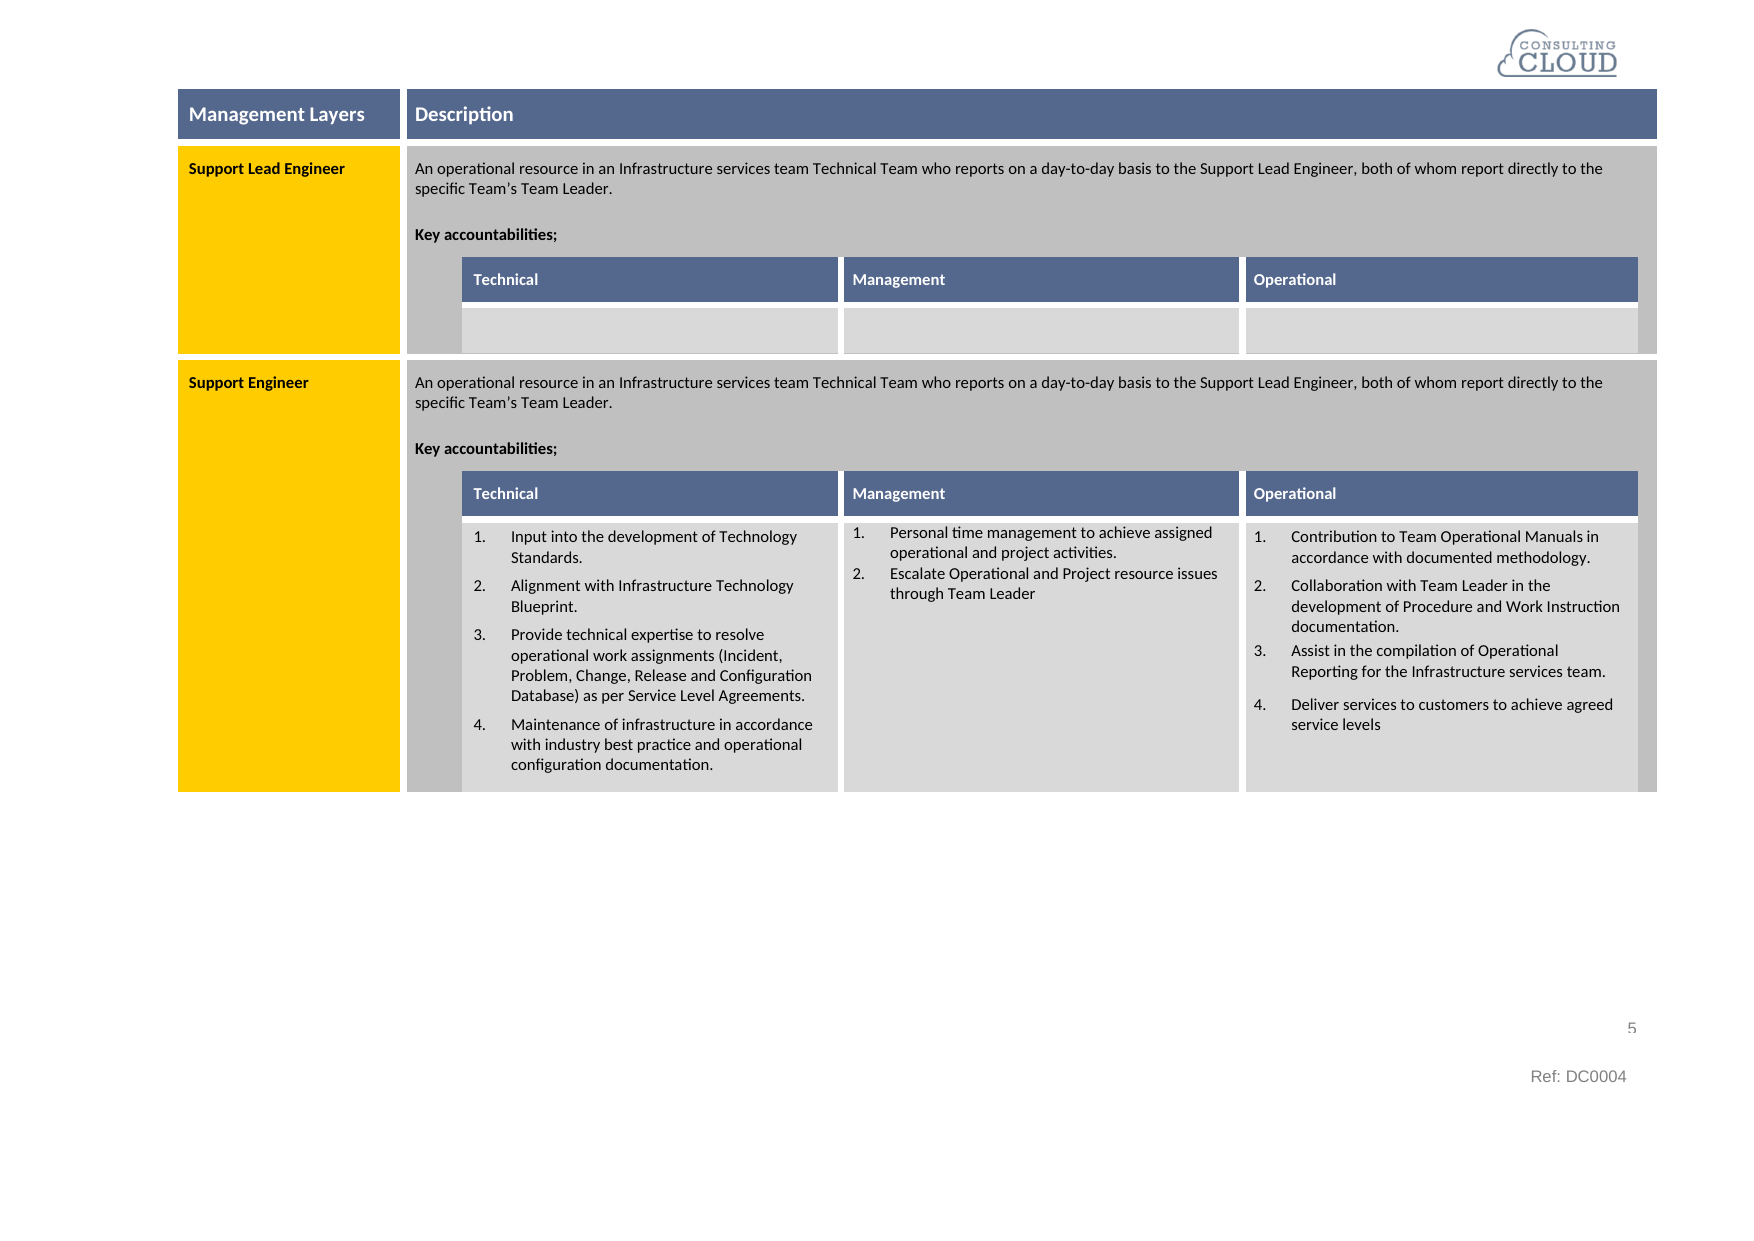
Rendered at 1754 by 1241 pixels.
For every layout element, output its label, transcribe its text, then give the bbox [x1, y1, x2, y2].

table_cell Support Lead Engineer [178, 146, 400, 354]
picture [1497, 29, 1617, 77]
table_cell Support Engineer [178, 360, 400, 792]
table_cell An operational resource in an Infrastructure services team Technical Team who reports on a day-to-day basis to the Support Lead Engineer, both of whom report directly to the specific Team’s Team Leader. Key accountabilities; [407, 146, 1657, 354]
table_header Management Layers [178, 89, 400, 139]
table_header Description [407, 89, 1657, 139]
table_cell An operational resource in an Infrastructure services team Technical Team who reports on a day-to-day basis to the Support Lead Engineer, both of whom report directly to the specific Team’s Team Leader. Key accountabilities; [407, 360, 1657, 792]
